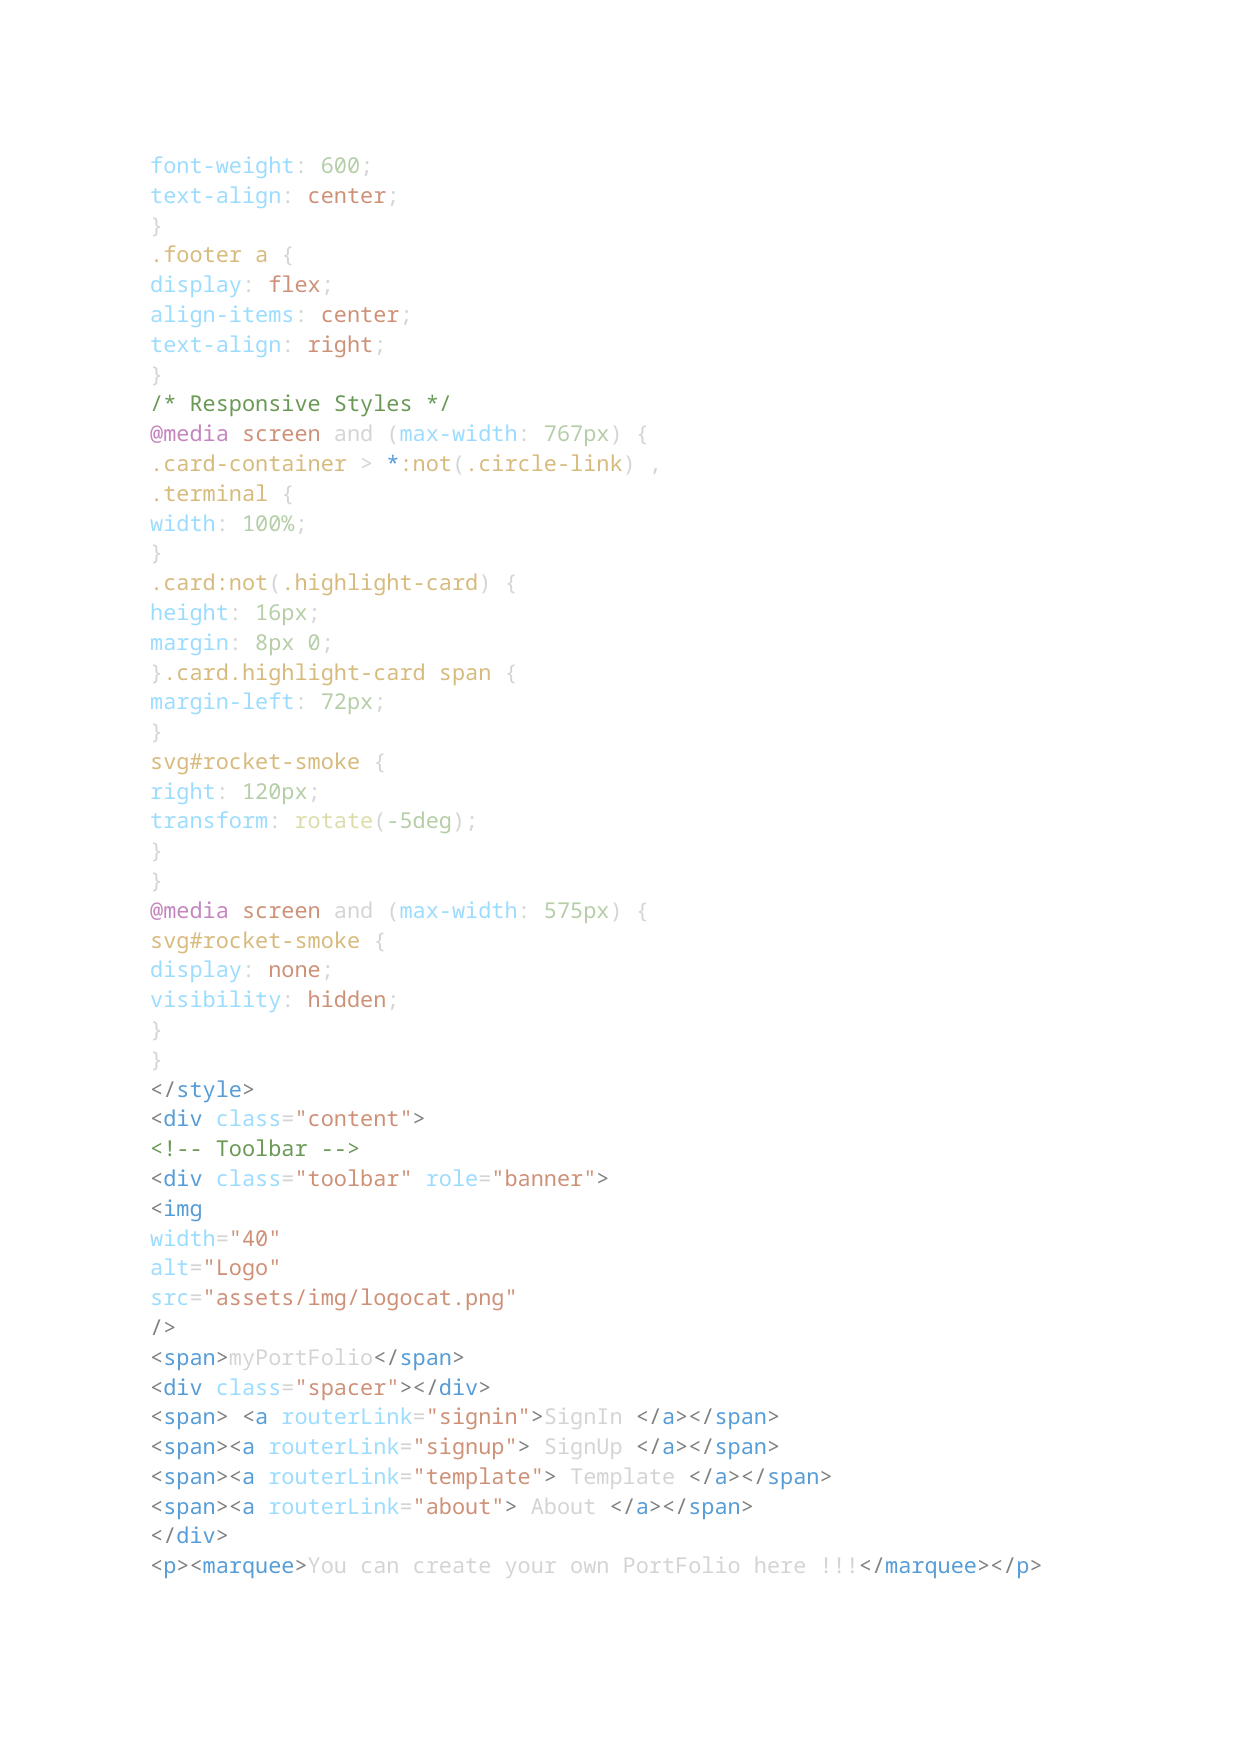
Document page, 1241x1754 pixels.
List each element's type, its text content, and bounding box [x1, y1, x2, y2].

text <img [150, 1193, 1090, 1222]
text <div class="content"> [150, 1103, 1090, 1133]
text text-align: right; [150, 329, 1090, 358]
text <span><a routerLink="about"> About </a></span> [150, 1491, 1090, 1520]
text } [150, 716, 1090, 746]
text @media screen and (max-width: 575px) { [150, 895, 1090, 924]
text display: flex; [150, 269, 1090, 299]
text <span><a routerLink="signup"> SignUp </a></span> [150, 1431, 1090, 1461]
text src="assets/img/logocat.png" [150, 1282, 1090, 1312]
text svg#rocket-smoke { [150, 746, 1090, 776]
text <p><marquee>You can create your own PortFolio here !!!</marquee></p> [150, 1550, 1090, 1580]
text /* Responsive Styles */ [150, 388, 1090, 418]
text } [150, 358, 1090, 388]
text margin: 8px 0; [150, 627, 1090, 656]
text } [150, 1044, 1090, 1073]
text @media screen and (max-width: 767px) { [150, 418, 1090, 448]
text <span> <a routerLink="signin">SignIn </a></span> [150, 1401, 1090, 1431]
text width: 100%; [150, 507, 1090, 537]
text } [150, 1014, 1090, 1044]
text width="40" [150, 1222, 1090, 1252]
text } [150, 835, 1090, 865]
text <div class="spacer"></div> [150, 1371, 1090, 1401]
text font-weight: 600; [150, 150, 1090, 180]
text <span>myPortFolio</span> [150, 1342, 1090, 1371]
text <span><a routerLink="template"> Template </a></span> [150, 1461, 1090, 1491]
text visibility: hidden; [150, 984, 1090, 1014]
text transform: rotate(-5deg); [150, 805, 1090, 835]
text display: none; [150, 954, 1090, 984]
text height: 16px; [150, 597, 1090, 627]
text .footer a { [150, 239, 1090, 269]
text <!-- Toolbar --> [150, 1133, 1090, 1163]
text } [150, 865, 1090, 895]
text <div class="toolbar" role="banner"> [150, 1163, 1090, 1193]
text svg#rocket-smoke { [150, 924, 1090, 954]
text } [150, 537, 1090, 567]
text .card:not(.highlight-card) { [150, 567, 1090, 597]
text /> [150, 1312, 1090, 1342]
text align-items: center; [150, 299, 1090, 329]
text right: 120px; [150, 776, 1090, 805]
text </style> [150, 1073, 1090, 1103]
text }.card.highlight-card span { [150, 656, 1090, 686]
text </div> [150, 1520, 1090, 1550]
text text-align: center; [150, 180, 1090, 209]
text } [150, 209, 1090, 239]
text .card-container > *:not(.circle-link) , [150, 448, 1090, 478]
text alt="Logo" [150, 1252, 1090, 1282]
text margin-left: 72px; [150, 686, 1090, 716]
text .terminal { [150, 478, 1090, 507]
